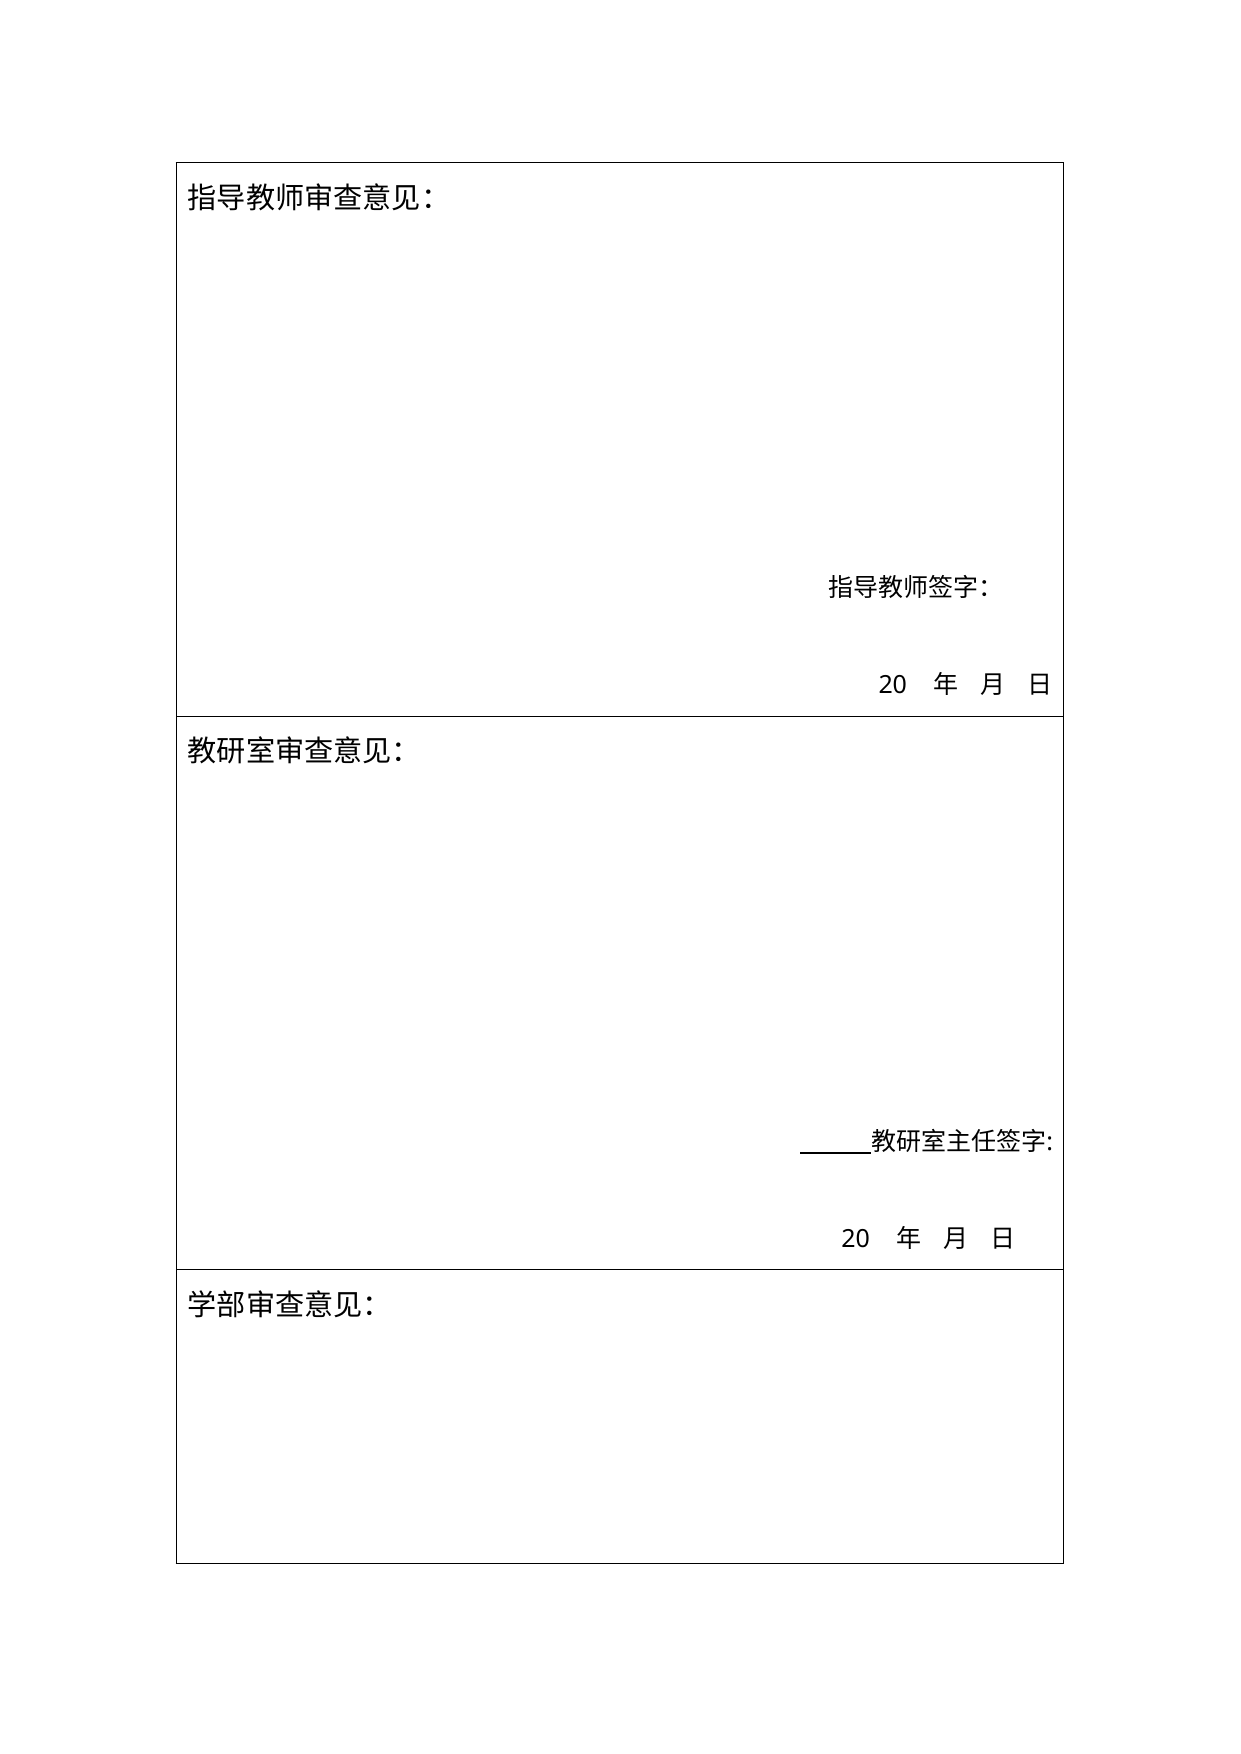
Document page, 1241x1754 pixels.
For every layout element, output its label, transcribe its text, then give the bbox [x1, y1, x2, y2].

table_cell 教研室审查意见： 教研室主任签字: 20 年 月 日 [177, 717, 1063, 1269]
table_cell 指导教师审查意见： 指导教师签字： 20 年 月 日 [177, 163, 1063, 716]
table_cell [177, 1270, 1063, 1563]
